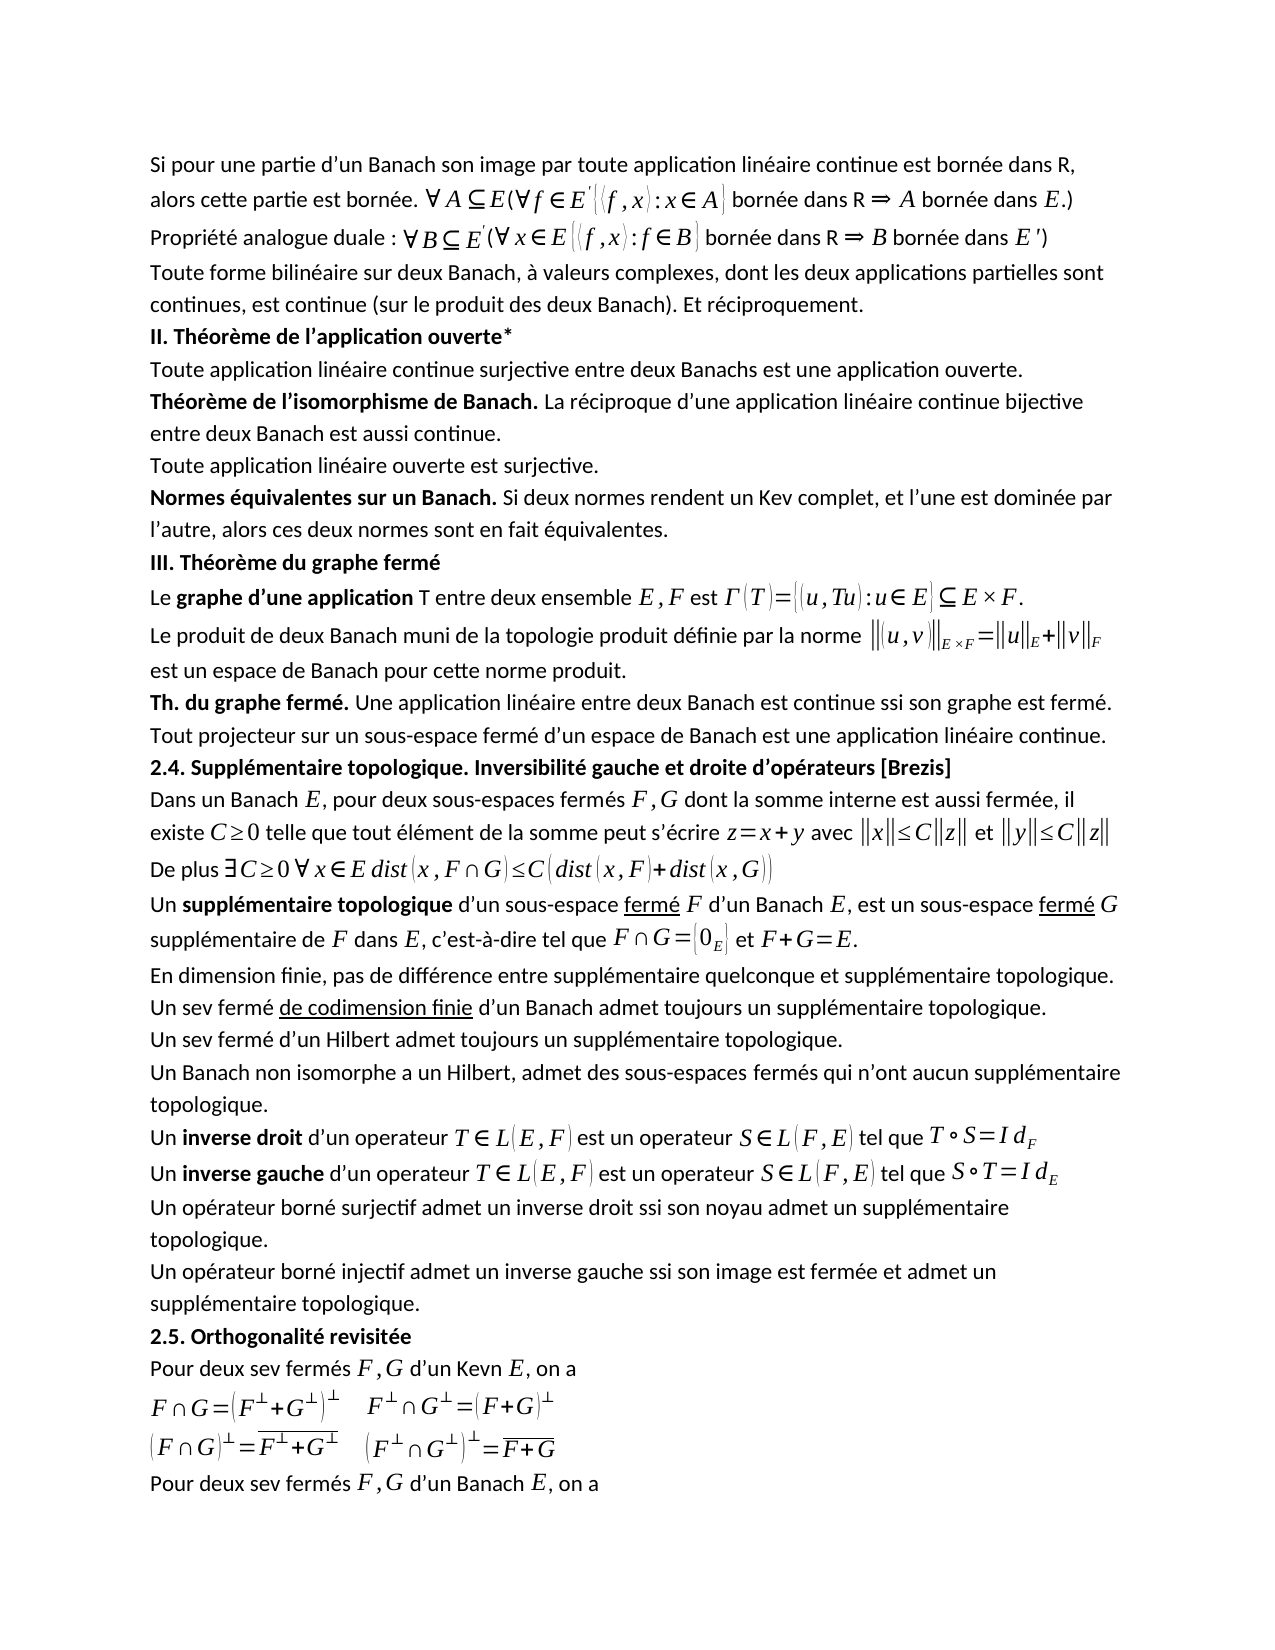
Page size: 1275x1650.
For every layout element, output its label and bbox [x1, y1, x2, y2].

text [150, 150, 1125, 1497]
